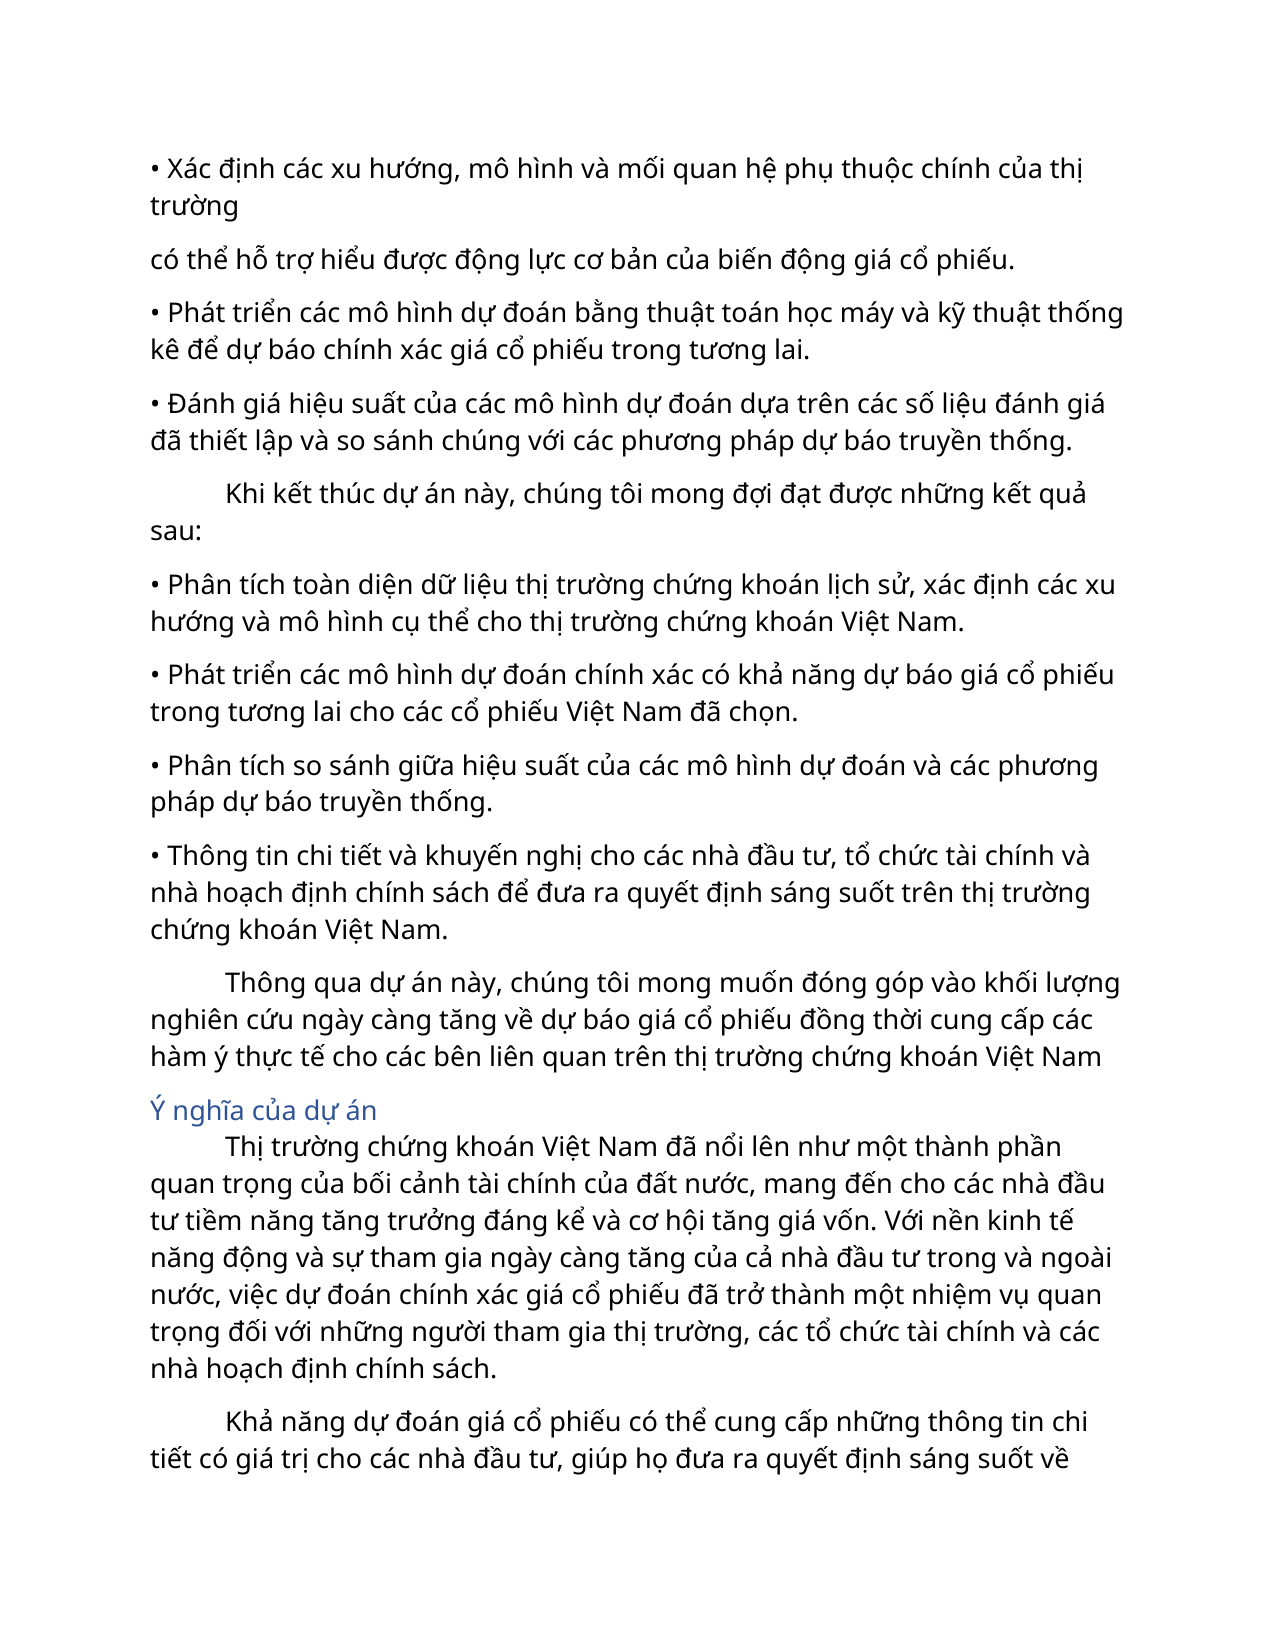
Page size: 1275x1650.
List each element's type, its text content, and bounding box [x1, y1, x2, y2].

text • Phát triển các mô hình dự đoán chính xác có khả năng dự báo giá cổ phiếu trong tương lai cho các cổ phiếu Việt Nam đã chọn. [150, 656, 1125, 729]
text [150, 1403, 1125, 1476]
text • Phân tích so sánh giữa hiệu suất của các mô hình dự đoán và các phương pháp dự báo truyền thống. [150, 746, 1125, 820]
text Thị trường chứng khoán Việt Nam đã nổi lên như một thành phần quan trọng của bối cảnh tài chính của đất nước, mang đến cho các nhà đầu tư tiềm năng tăng trưởng đáng kể và cơ hội tăng giá vốn. Với nền kinh tế năng động và sự tham gia ngày càng tăng của cả nhà đầu tư trong và ngoài nước, việc dự đoán chính xác giá cổ phiếu đã trở thành một nhiệm vụ quan trọng đối với những người tham gia thị trường, các tổ chức tài chính và các nhà hoạch định chính sách. [150, 1128, 1125, 1386]
subtitle Ý nghĩa của dự án [150, 1091, 1125, 1128]
text • Thông tin chi tiết và khuyến nghị cho các nhà đầu tư, tổ chức tài chính và nhà hoạch định chính sách để đưa ra quyết định sáng suốt trên thị trường chứng khoán Việt Nam. [150, 836, 1125, 947]
text • Phát triển các mô hình dự đoán bằng thuật toán học máy và kỹ thuật thống kê để dự báo chính xác giá cổ phiếu trong tương lai. [150, 294, 1125, 368]
text • Đánh giá hiệu suất của các mô hình dự đoán dựa trên các số liệu đánh giá đã thiết lập và so sánh chúng với các phương pháp dự báo truyền thống. [150, 384, 1125, 458]
text • Phân tích toàn diện dữ liệu thị trường chứng khoán lịch sử, xác định các xu hướng và mô hình cụ thể cho thị trường chứng khoán Việt Nam. [150, 565, 1125, 639]
text • Xác định các xu hướng, mô hình và mối quan hệ phụ thuộc chính của thị trường [150, 150, 1125, 224]
text Khi kết thúc dự án này, chúng tôi mong đợi đạt được những kết quả sau: [150, 475, 1125, 548]
text có thể hỗ trợ hiểu được động lực cơ bản của biến động giá cổ phiếu. [150, 240, 1125, 277]
text Thông qua dự án này, chúng tôi mong muốn đóng góp vào khối lượng nghiên cứu ngày càng tăng về dự báo giá cổ phiếu đồng thời cung cấp các hàm ý thực tế cho các bên liên quan trên thị trường chứng khoán Việt Nam [150, 964, 1125, 1074]
